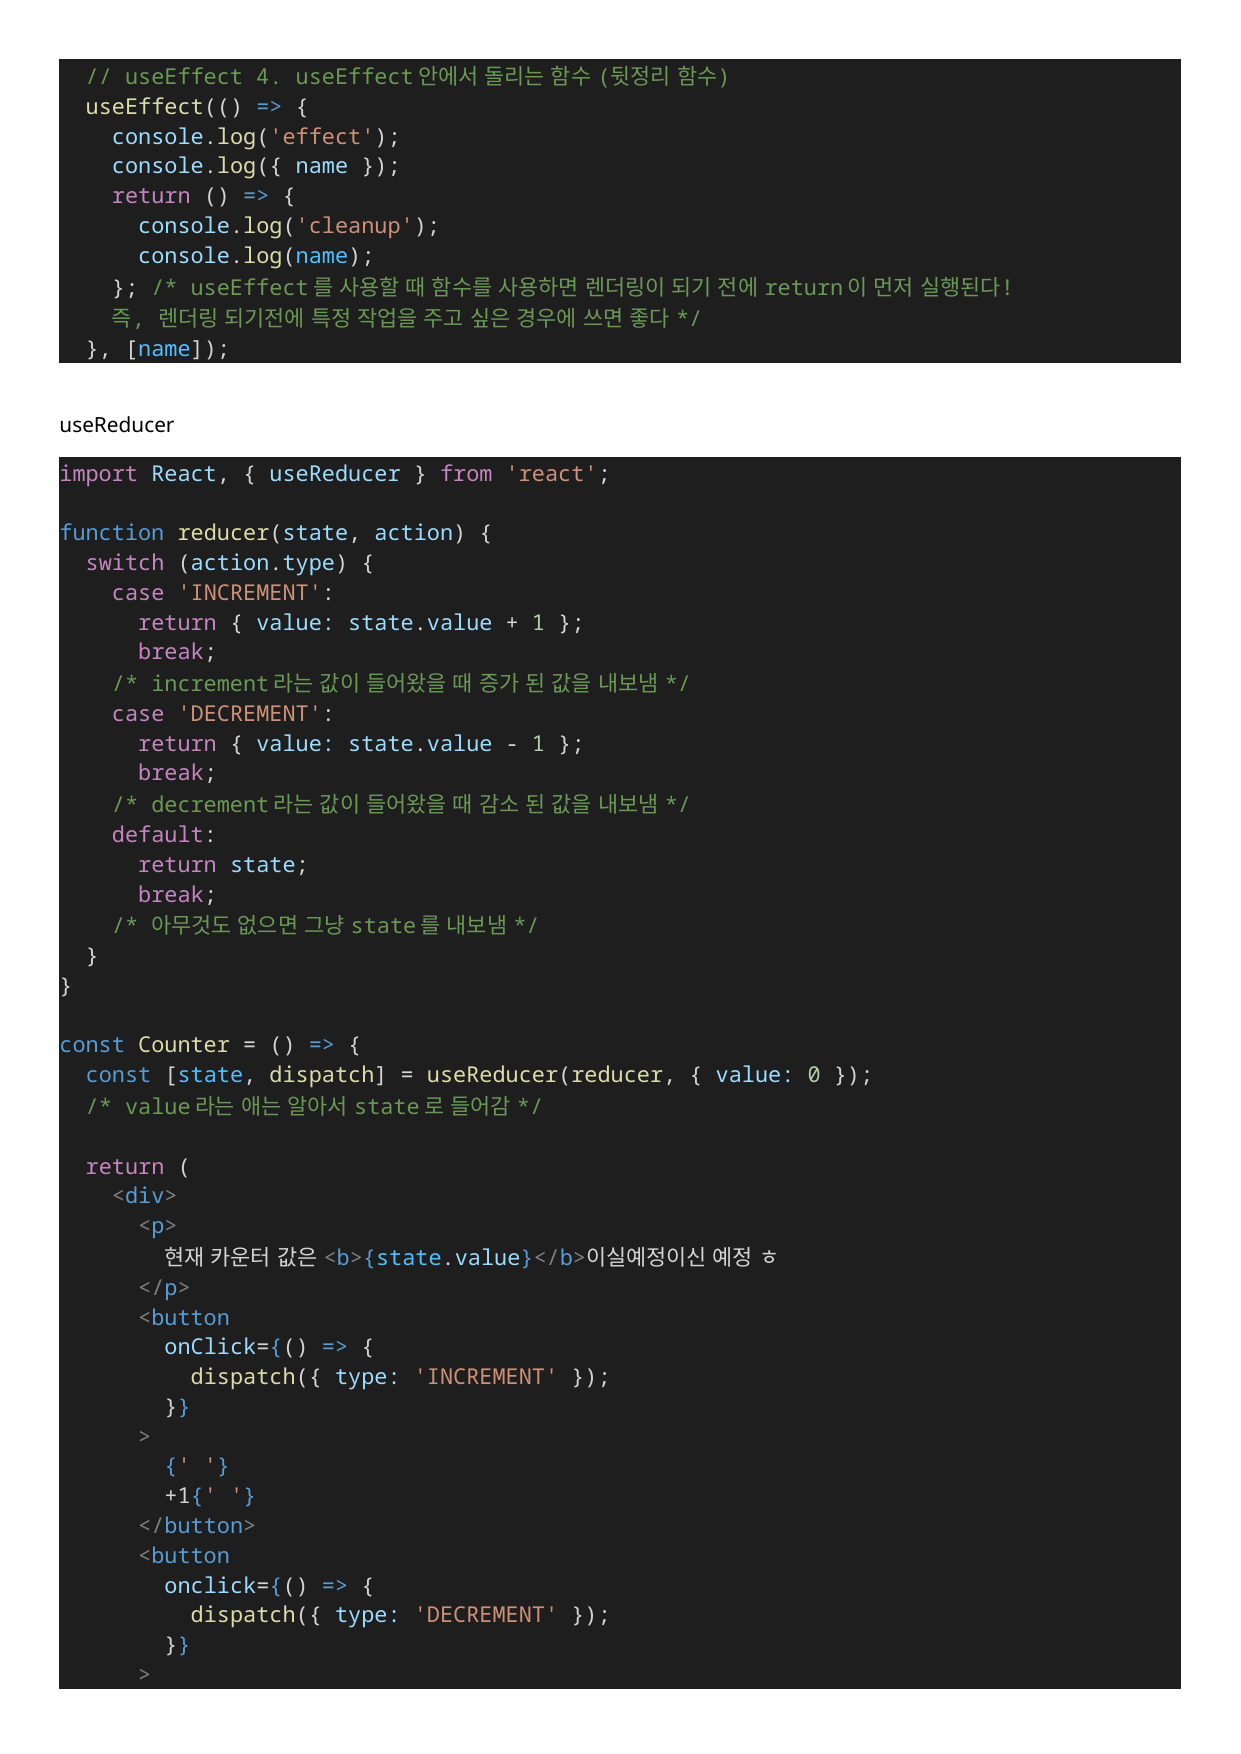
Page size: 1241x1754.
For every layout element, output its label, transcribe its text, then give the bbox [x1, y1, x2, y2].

text }; /* useEffect를 사용할 때 함수를 사용하면 렌더링이 되기 전에 return이 먼저 실행된다! [59, 269, 1181, 301]
text return () => { [59, 180, 1181, 210]
text }, [name]); [59, 333, 1181, 363]
text /* value라는 애는 알아서 state로 들어감 */ [59, 1089, 1181, 1121]
text // useEffect 4. useEffect안에서 돌리는 함수 (뒷정리 함수) [59, 59, 1181, 91]
text dispatch({ type: 'DECREMENT' }); [59, 1599, 1181, 1629]
text break; [59, 636, 1181, 666]
text /* increment라는 값이 들어왔을 때 증가 된 값을 내보냄 */ [59, 666, 1181, 698]
text useReducer [59, 410, 1181, 439]
text +1{' '} [59, 1480, 1181, 1510]
text const Counter = () => { [59, 1029, 1181, 1059]
text > [59, 1659, 1181, 1689]
text import React, { useReducer } from 'react'; [59, 457, 1181, 487]
text } [59, 940, 1181, 970]
text <div> [59, 1180, 1181, 1210]
text > [59, 1421, 1181, 1451]
text console.log(name); [59, 240, 1181, 269]
text break; [59, 878, 1181, 908]
text break; [59, 757, 1181, 787]
text }} [59, 1629, 1181, 1659]
text useEffect(() => { [59, 91, 1181, 121]
text 즉, 렌더링 되기전에 특정 작업을 주고 싶은 경우에 쓰면 좋다 */ [59, 301, 1181, 333]
text 현재 카운터 값은 <b>{state.value}</b>이실예정이신 예정 ㅎ [59, 1240, 1181, 1272]
text console.log({ name }); [59, 150, 1181, 180]
text }} [59, 1391, 1181, 1421]
text case 'DECREMENT': [59, 698, 1181, 728]
text dispatch({ type: 'INCREMENT' }); [59, 1361, 1181, 1391]
text console.log('effect'); [59, 121, 1181, 150]
text return ( [59, 1151, 1181, 1180]
text </p> [59, 1272, 1181, 1302]
text onclick={() => { [59, 1570, 1181, 1599]
text default: [59, 819, 1181, 849]
text return { value: state.value - 1 }; [59, 728, 1181, 757]
text {' '} [59, 1451, 1181, 1480]
text /* decrement라는 값이 들어왔을 때 감소 된 값을 내보냄 */ [59, 787, 1181, 819]
text return { value: state.value + 1 }; [59, 606, 1181, 636]
text <button [59, 1302, 1181, 1331]
text case 'INCREMENT': [59, 577, 1181, 606]
text const [state, dispatch] = useReducer(reducer, { value: 0 }); [59, 1059, 1181, 1089]
text } [59, 970, 1181, 1000]
text /* 아무것도 없으면 그냥 state를 내보냄 */ [59, 908, 1181, 940]
text <button [59, 1540, 1181, 1570]
text onClick={() => { [59, 1331, 1181, 1361]
text </button> [59, 1510, 1181, 1540]
text function reducer(state, action) { [59, 517, 1181, 547]
text console.log('cleanup'); [59, 210, 1181, 240]
text switch (action.type) { [59, 547, 1181, 577]
text return state; [59, 849, 1181, 878]
text <p> [59, 1210, 1181, 1240]
